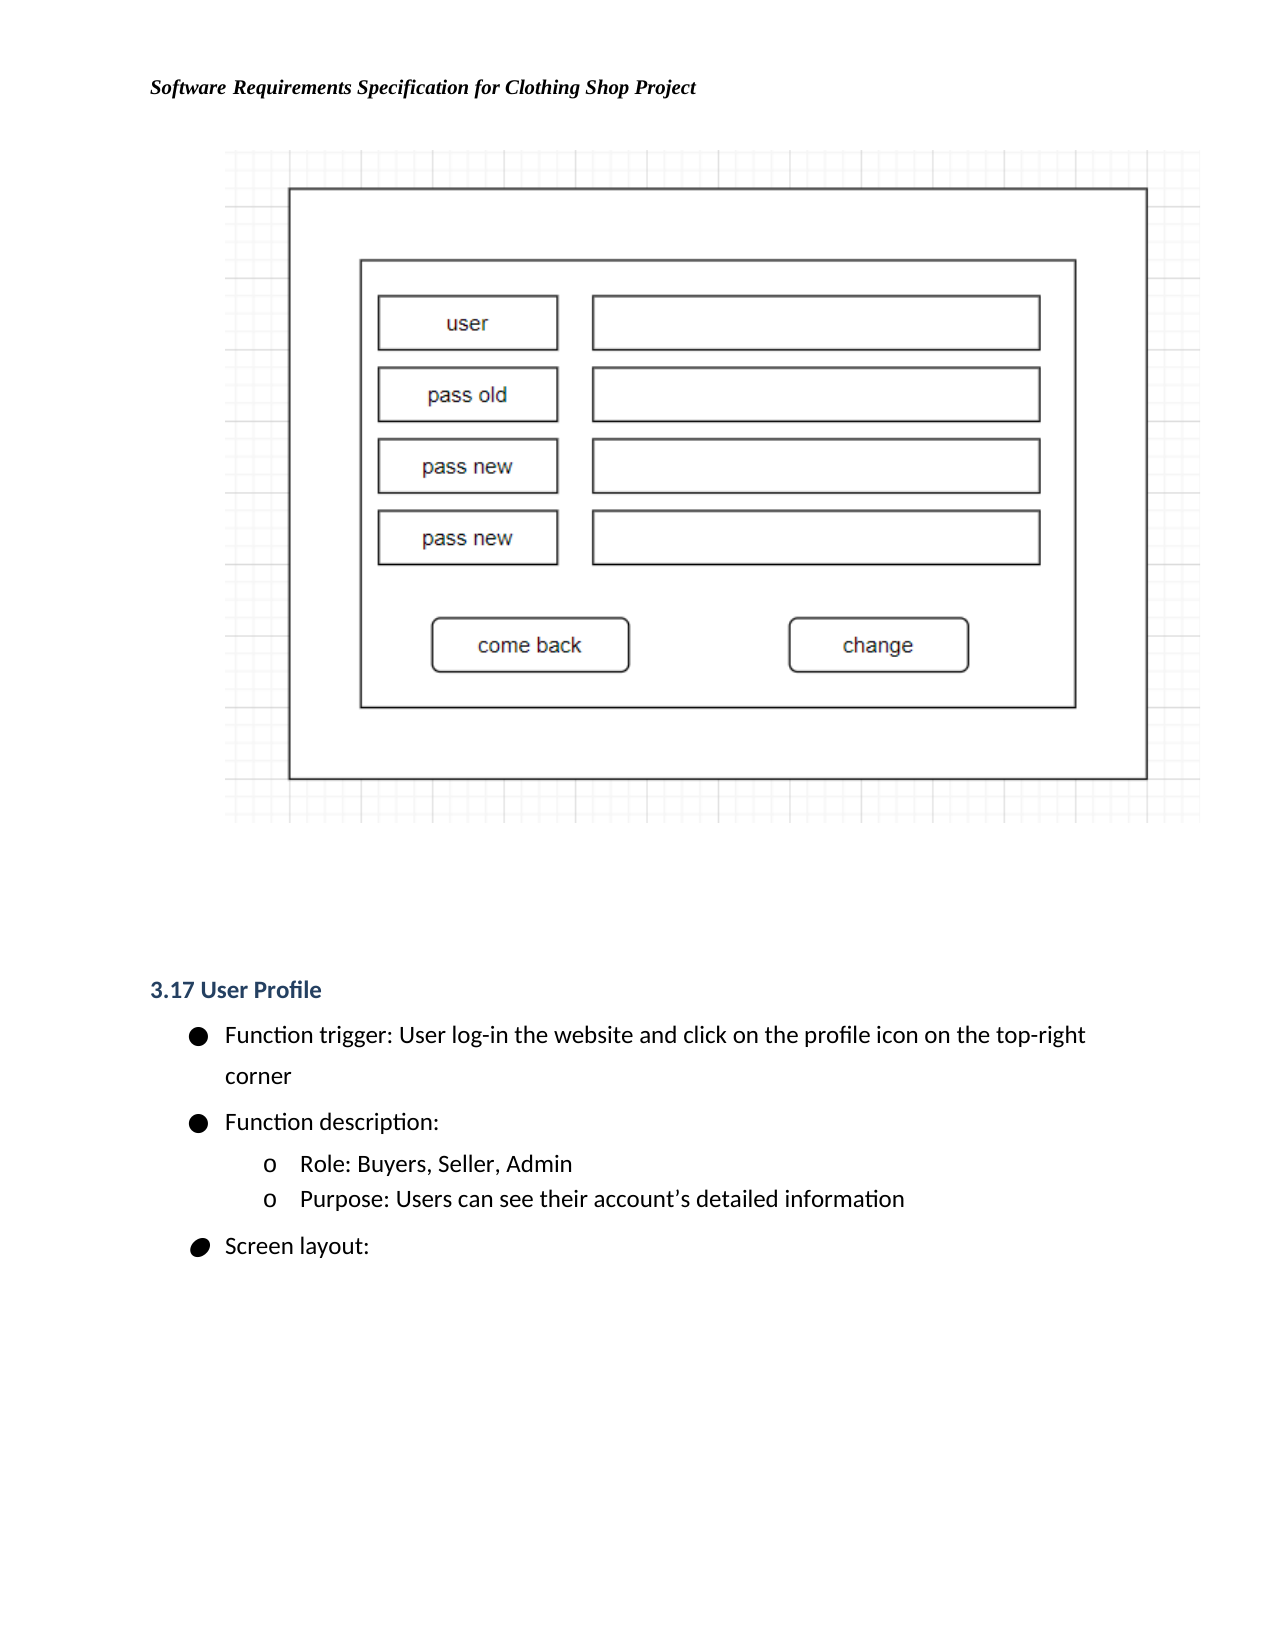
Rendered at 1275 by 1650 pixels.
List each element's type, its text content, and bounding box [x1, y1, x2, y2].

list Purpose: Users can see their account’s detailed information [262, 1183, 1125, 1215]
list Role: Buyers, Seller, Admin [262, 1149, 1125, 1180]
text 3.17 User Profile [150, 974, 1125, 1004]
list Function description: [187, 1093, 1125, 1144]
list Function trigger: User log-in the website and click on the profile icon on the top-right corner [187, 1007, 1125, 1091]
picture [225, 150, 1200, 823]
list Screen layout: [187, 1217, 1125, 1268]
